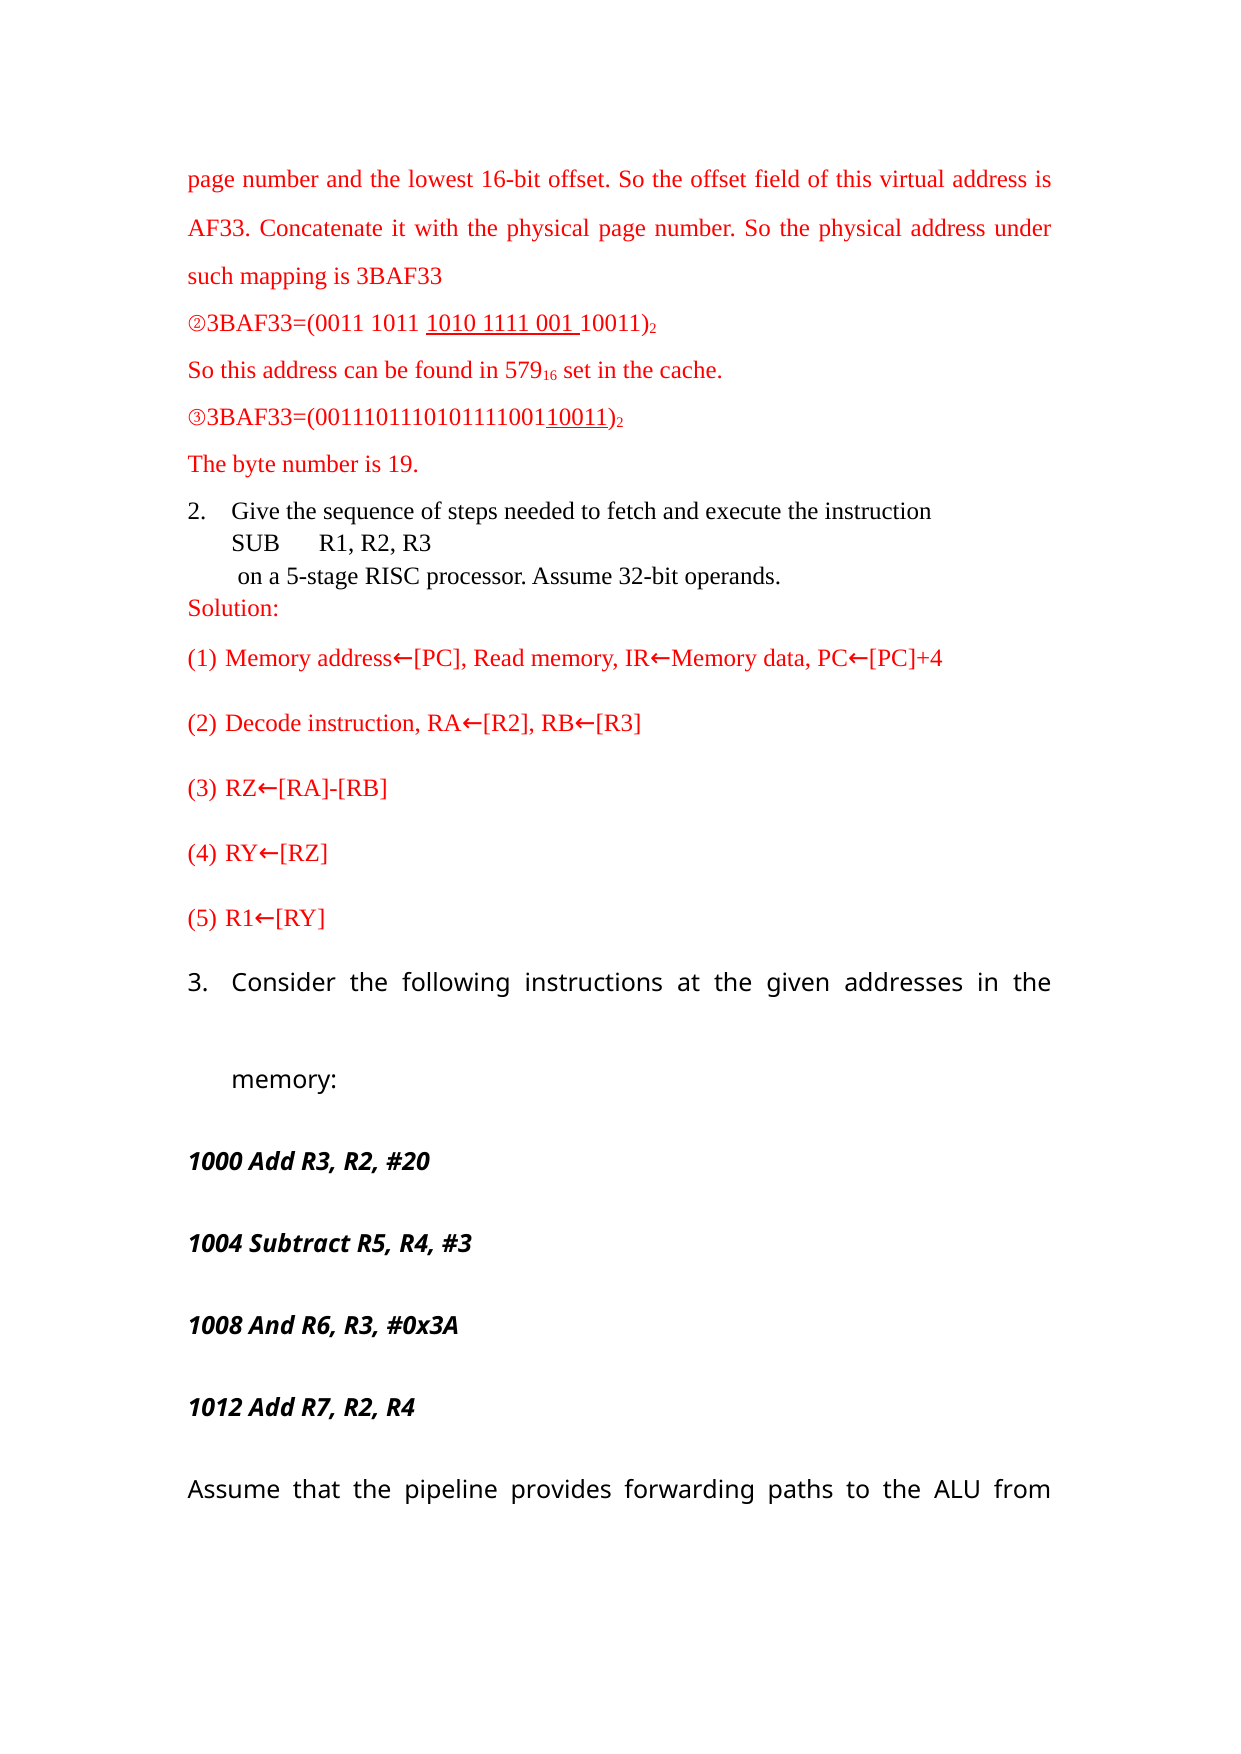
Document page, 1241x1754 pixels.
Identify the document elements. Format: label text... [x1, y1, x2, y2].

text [187, 1456, 1053, 1521]
list Decode instruction, RA←[R2], RB←[R3] [187, 689, 1053, 754]
text on a 5-stage RISC processor. Assume 32-bit operands. [187, 559, 1053, 591]
list RZ←[RA]-[RB] [187, 754, 1053, 819]
text SUB R1, R2, R3 [231, 526, 1053, 559]
text 1012 Add R7, R2, R4 [187, 1374, 1053, 1439]
list Memory address←[PC], Read memory, IR←Memory data, PC←[PC]+4 [187, 624, 1053, 689]
list R1←[RY] [187, 884, 1053, 949]
text So this address can be found in 57916 set in the cache. [187, 353, 1053, 386]
text 1008 And R6, R3, #0x [187, 1292, 1053, 1357]
text 1000 Add R3, R2, #20 [187, 1128, 1053, 1193]
text ③3BAF33=(001110111010111100110011)2 [187, 400, 1053, 433]
text The byte number is 19. [187, 447, 1053, 479]
list RY←[RZ] [187, 819, 1053, 884]
text Solution: [187, 591, 1053, 624]
list Give the sequence of steps needed to fetch and execute the instruction [187, 494, 1053, 526]
text 1004 Subtract R5, R4, #3 [187, 1210, 1053, 1275]
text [187, 162, 1053, 292]
text ②3BAF33=(0011 1011 1010 1111 001 10011)2 [187, 306, 1053, 339]
list Consider the following instructions at the given addresses in the memory: [187, 949, 1053, 1111]
